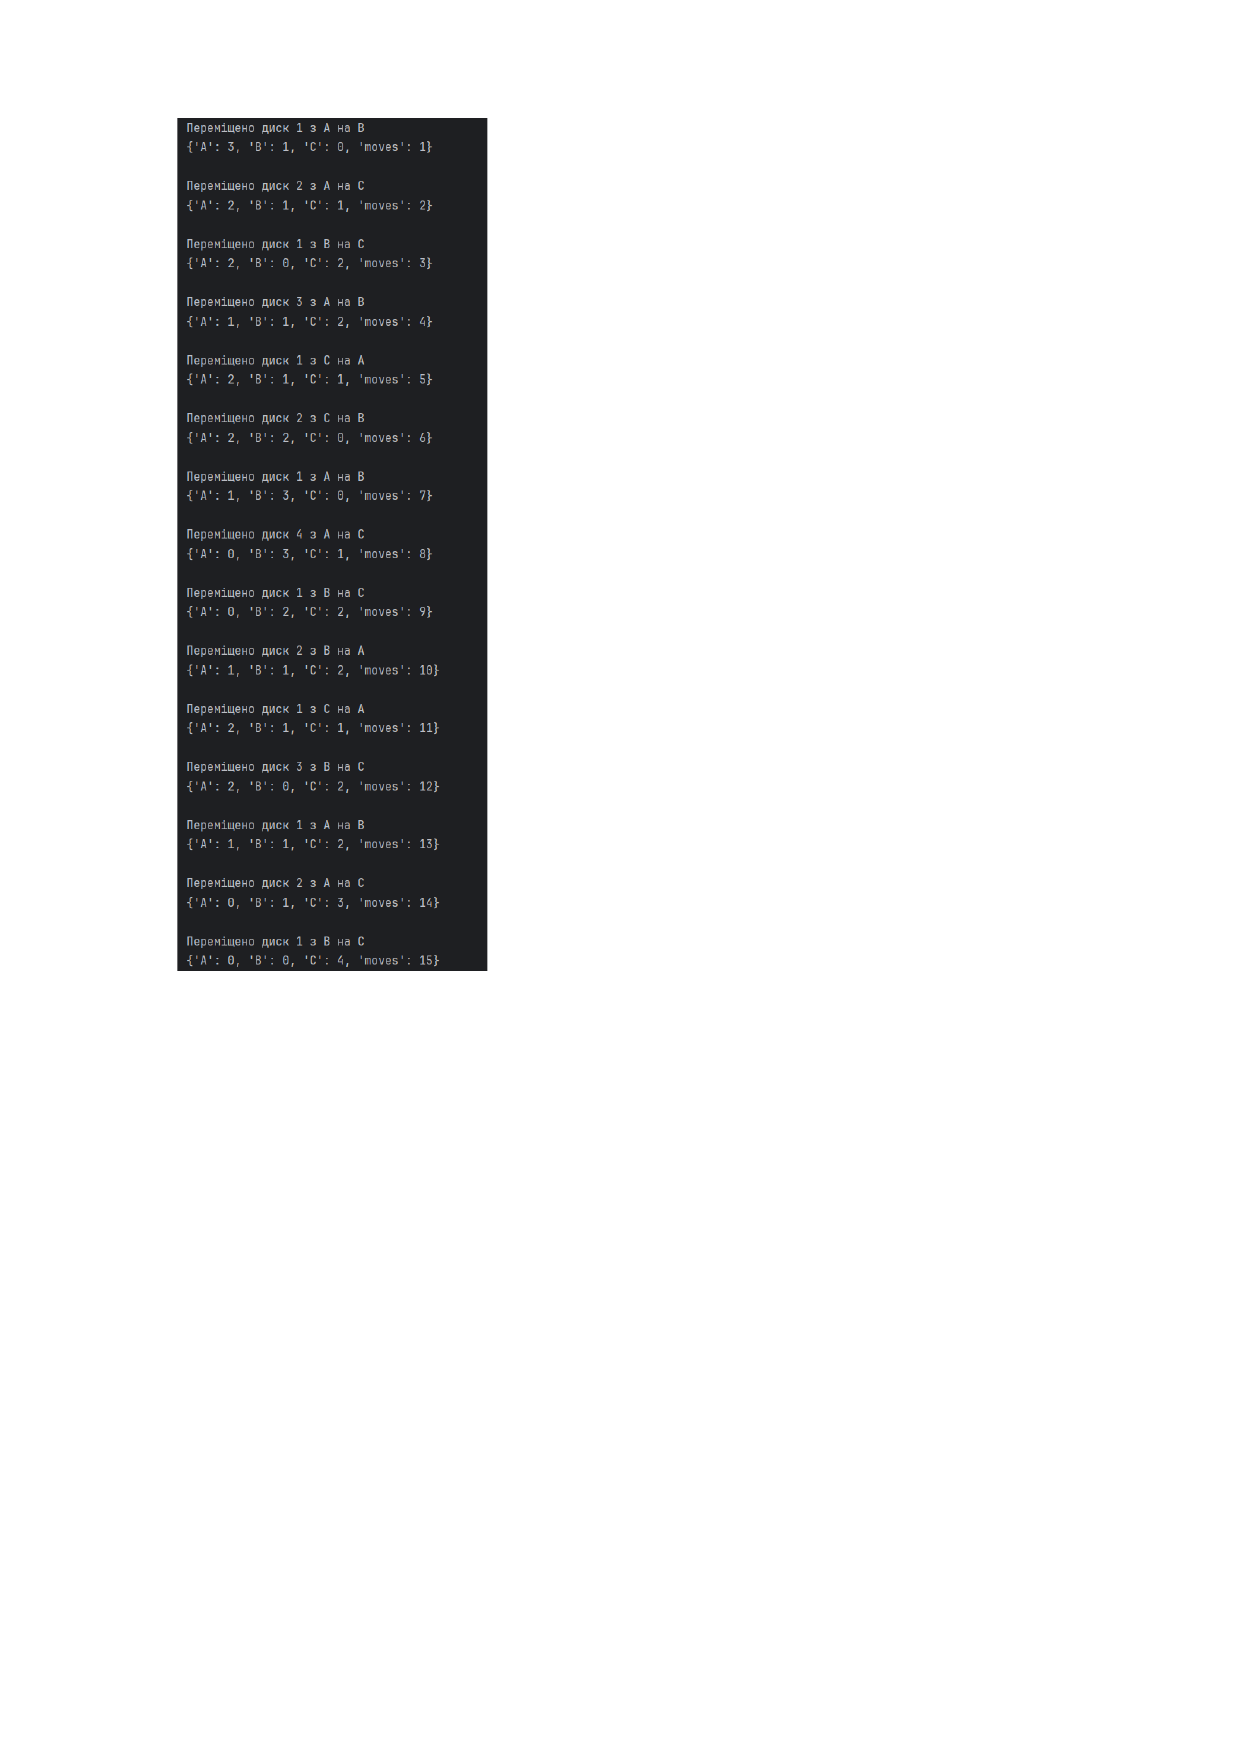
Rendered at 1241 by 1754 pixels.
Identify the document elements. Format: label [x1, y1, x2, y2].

picture [177, 118, 488, 971]
